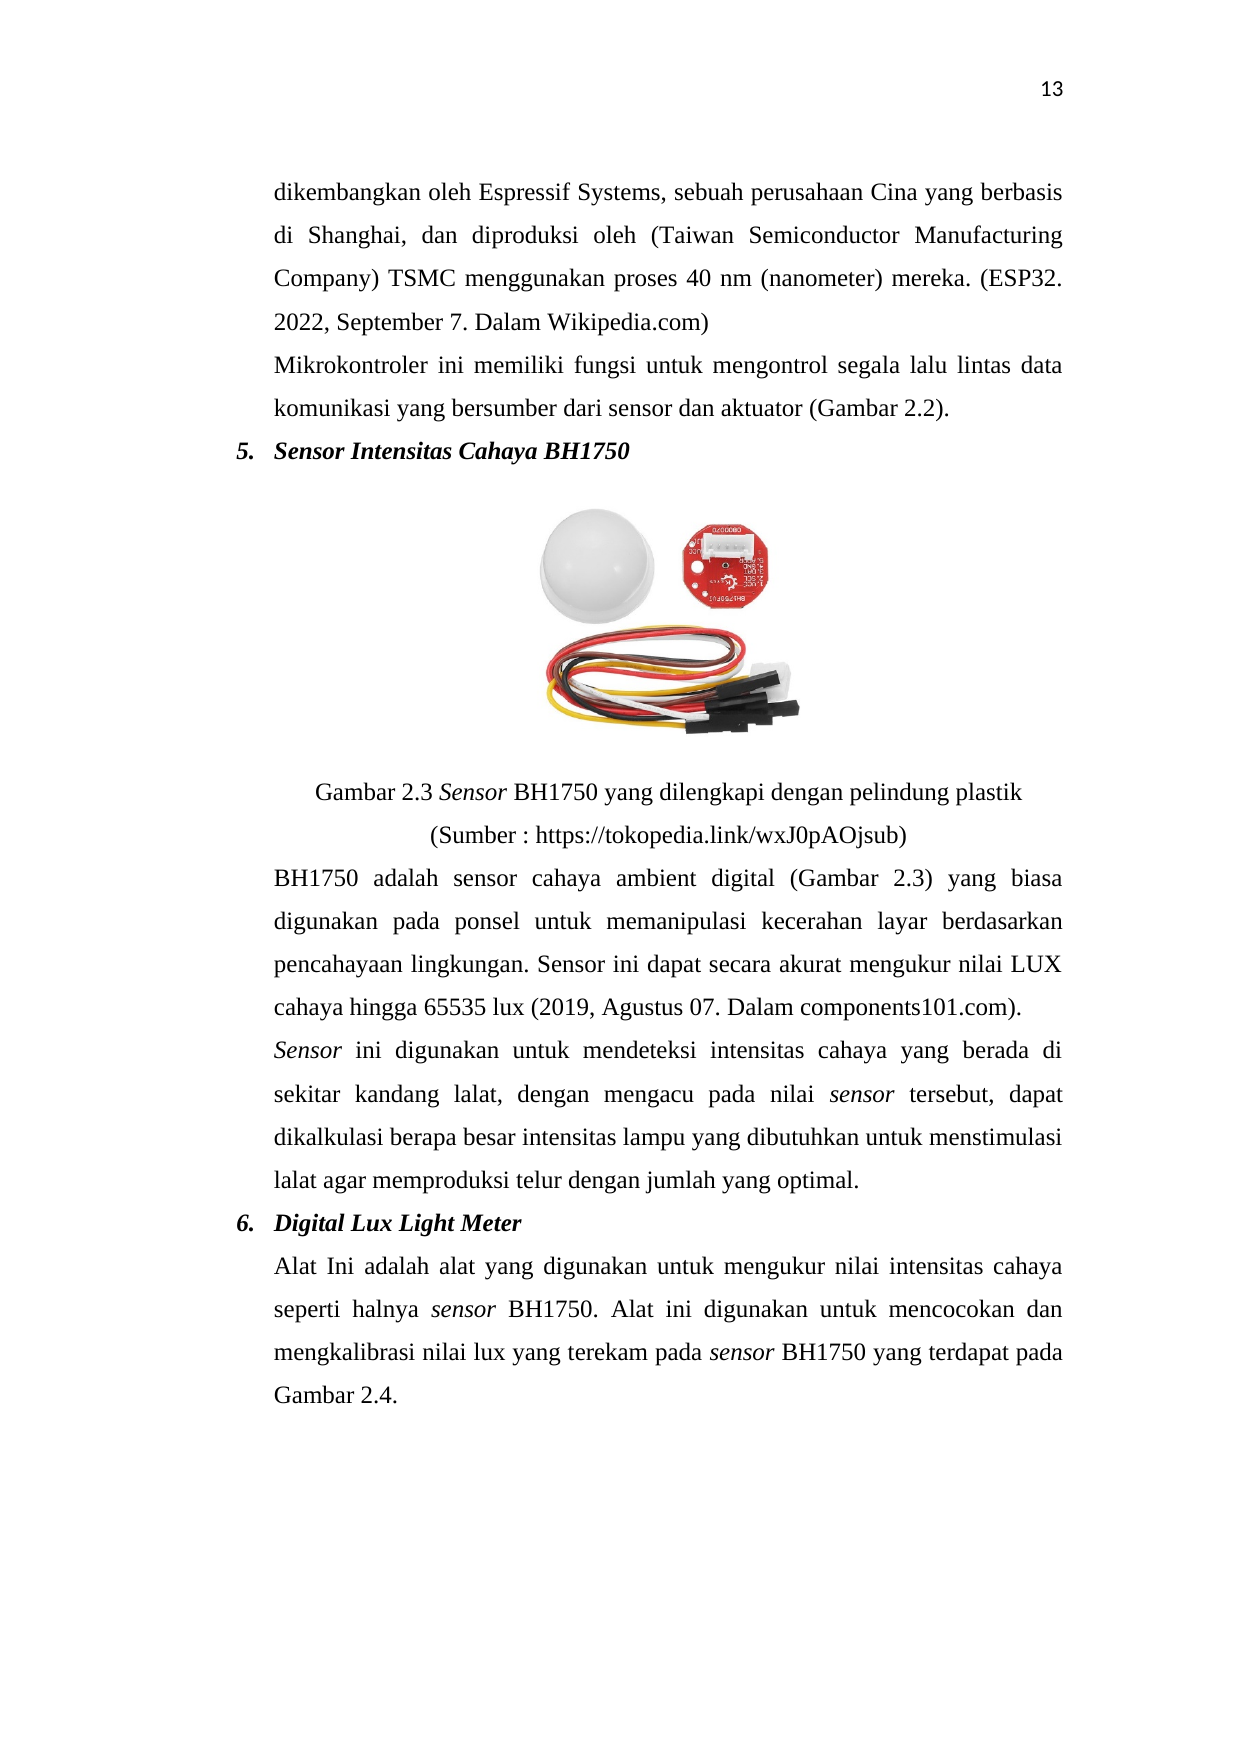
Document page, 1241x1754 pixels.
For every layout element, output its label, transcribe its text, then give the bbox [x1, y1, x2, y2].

list Gambar 2.3 Sensor BH1750 yang dilengkapi dengan pelindung plastik (Sumber : https://tokopedia.link/wxJ0pAOjsub) [274, 777, 1063, 849]
list Sensor Intensitas Cahaya BH1750 [236, 436, 1063, 465]
list Digital Lux Light Meter [236, 1208, 1063, 1237]
list Sensor ini digunakan untuk mendeteksi intensitas cahaya yang berada di sekitar kandang lalat, dengan mengacu pada nilai sensor tersebut, dapat dikalkulasi berapa besar intensitas lampu yang dibutuhkan untuk menstimulasi lalat agar memproduksi telur dengan jumlah yang optimal. [274, 1036, 1063, 1194]
picture [526, 479, 811, 763]
list BH1750 adalah sensor cahaya ambient digital (Gambar 2.3) yang biasa digunakan pada ponsel untuk memanipulasi kecerahan layar berdasarkan pencahayaan lingkungan. Sensor ini dapat secara akurat mengukur nilai LUX cahaya hingga 65535 lux (2019, Agustus 07. Dalam components101.com). [274, 863, 1063, 1021]
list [274, 177, 1063, 335]
list Alat Ini adalah alat yang digunakan untuk mengukur nilai intensitas cahaya seperti halnya sensor BH1750. Alat ini digunakan untuk mencocokan dan mengkalibrasi nilai lux yang terekam pada sensor BH1750 yang terdapat pada Gambar 2.4. [274, 1251, 1063, 1409]
list Mikrokontroler ini memiliki fungsi untuk mengontrol segala lalu lintas data komunikasi yang bersumber dari sensor dan aktuator (Gambar 2.2). [274, 350, 1063, 422]
